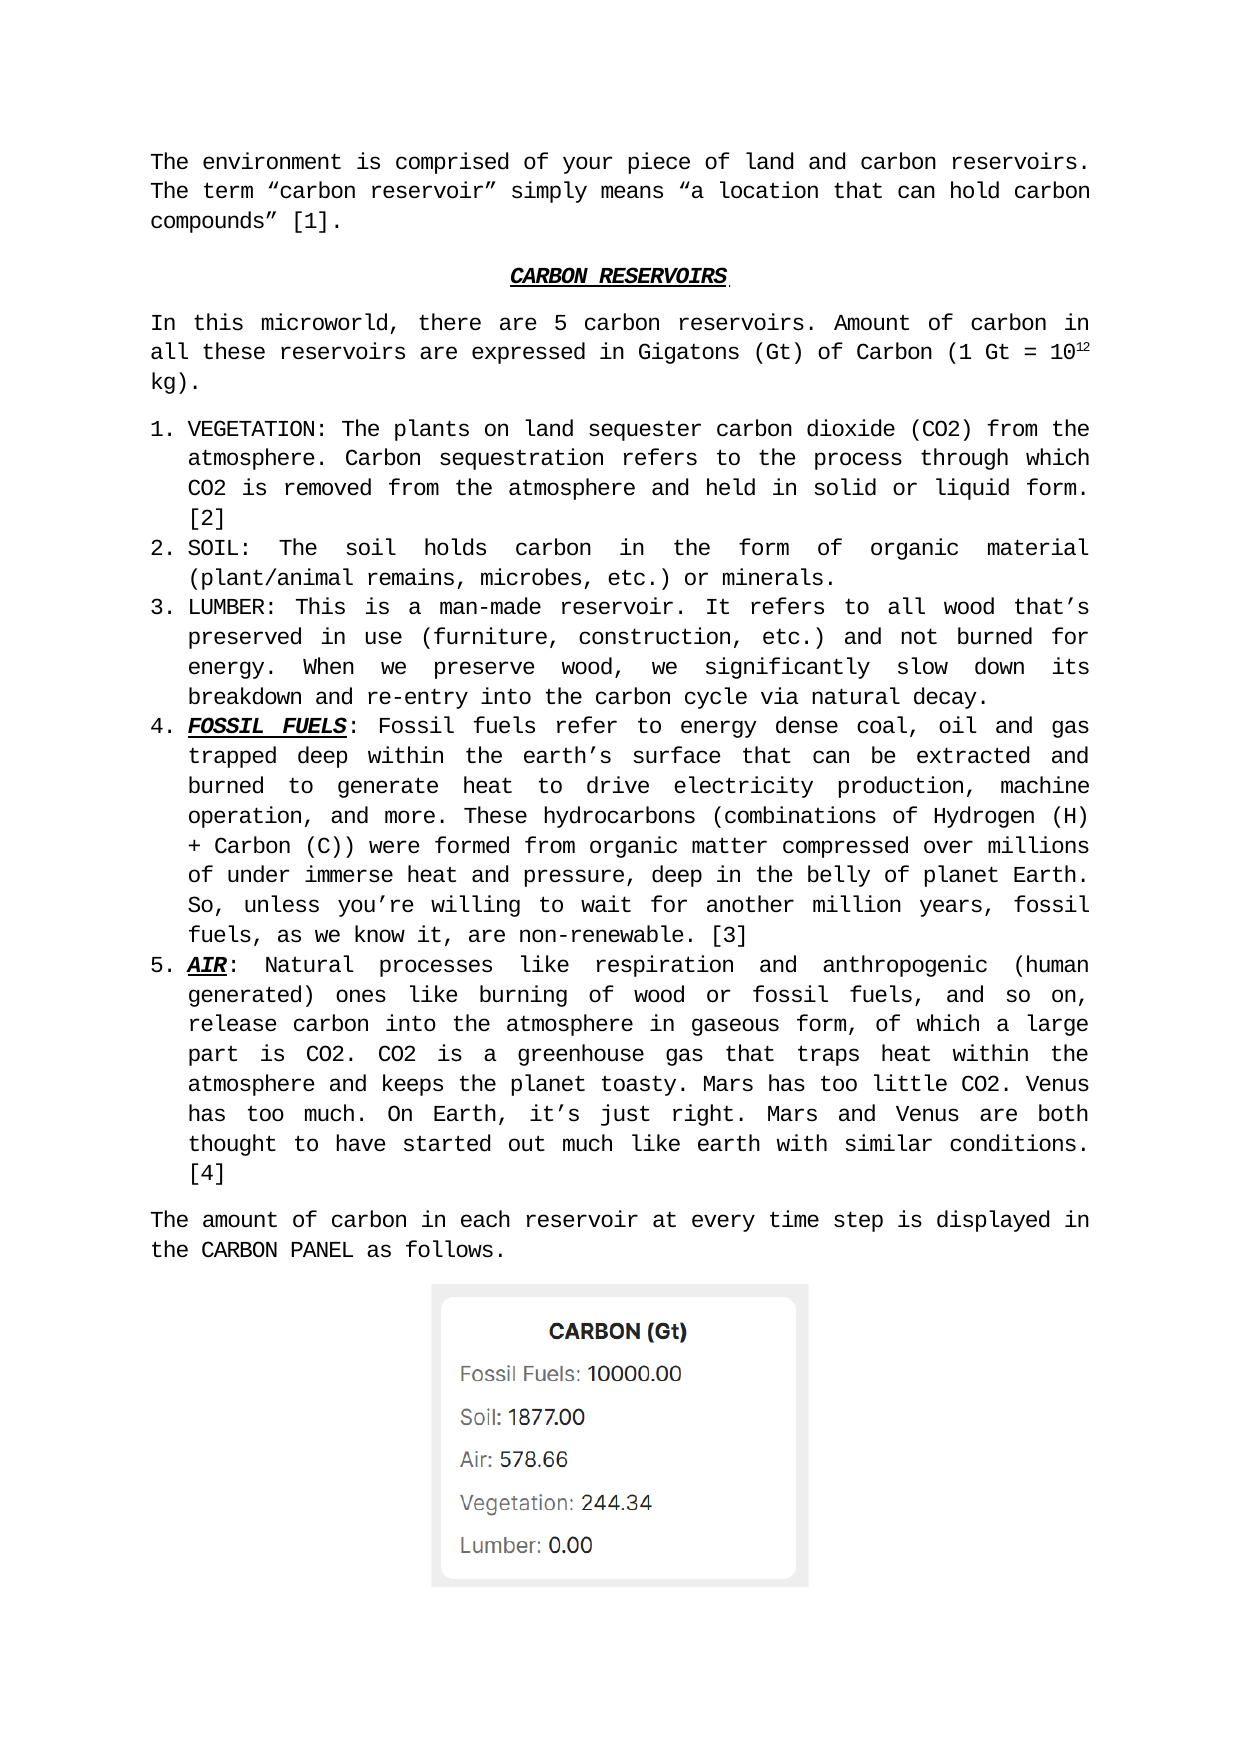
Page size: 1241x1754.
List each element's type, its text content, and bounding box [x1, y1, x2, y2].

text CARBON RESERVOIRS [150, 264, 1090, 290]
text The amount of carbon in each reservoir at every time step is displayed in the CARBON PANEL as follows. [150, 1208, 1090, 1264]
list FOSSIL FUELS: Fossil fuels refer to energy dense coal, oil and gas trapped deep within the earth’s surface that can be extracted and burned to generate heat to drive electricity production, machine operation, and more. These hydrocarbons (combinations of Hydrogen (H) + Carbon (C)) were formed from organic matter compressed over millions of under immerse heat and pressure, deep in the belly of planet Earth. So, unless you’re willing to wait for another million years, fossil fuels, as we know it, are non-renewable. [150, 715, 1090, 949]
text In this microworld, there are 5 carbon reservoirs. Amount of carbon in all these reservoirs are expressed in Gigatons (Gt) of Carbon (1 Gt = 1012 kg). [150, 311, 1090, 396]
list LUMBER: This is a man-made reservoir. It refers to all wood that’s preserved in use (furniture, construction, etc.) and not burned for energy. When we preserve wood, we significantly slow down its breakdown and re-entry into the carbon cycle via natural decay. [150, 596, 1090, 711]
picture [431, 1284, 809, 1587]
list VEGETATION: The plants on land sequester carbon dioxide (CO2) from the atmosphere. Carbon sequestration refers to the process through which CO2 is removed from the atmosphere and held in solid or liquid form. [150, 417, 1090, 532]
list AIR: Natural processes like respiration and anthropogenic (human generated) ones like burning of wood or fossil fuels, and so on, release carbon into the atmosphere in gaseous form, of which a large part is CO2. CO2 is a greenhouse gas that traps heat within the atmosphere and keeps the planet toasty. Mars has too little CO2. Venus has too much. On Earth, it’s just right. Mars and Venus are both thought to have started out much like earth with similar conditions. [150, 953, 1090, 1188]
text The environment is comprised of your piece of land and carbon reservoirs. The term “carbon reservoir” simply means “a location that can hold carbon compounds” . [150, 150, 1090, 236]
list SOIL: The soil holds carbon in the form of organic material (plant/animal remains, microbes, etc.) or minerals. [150, 536, 1090, 592]
